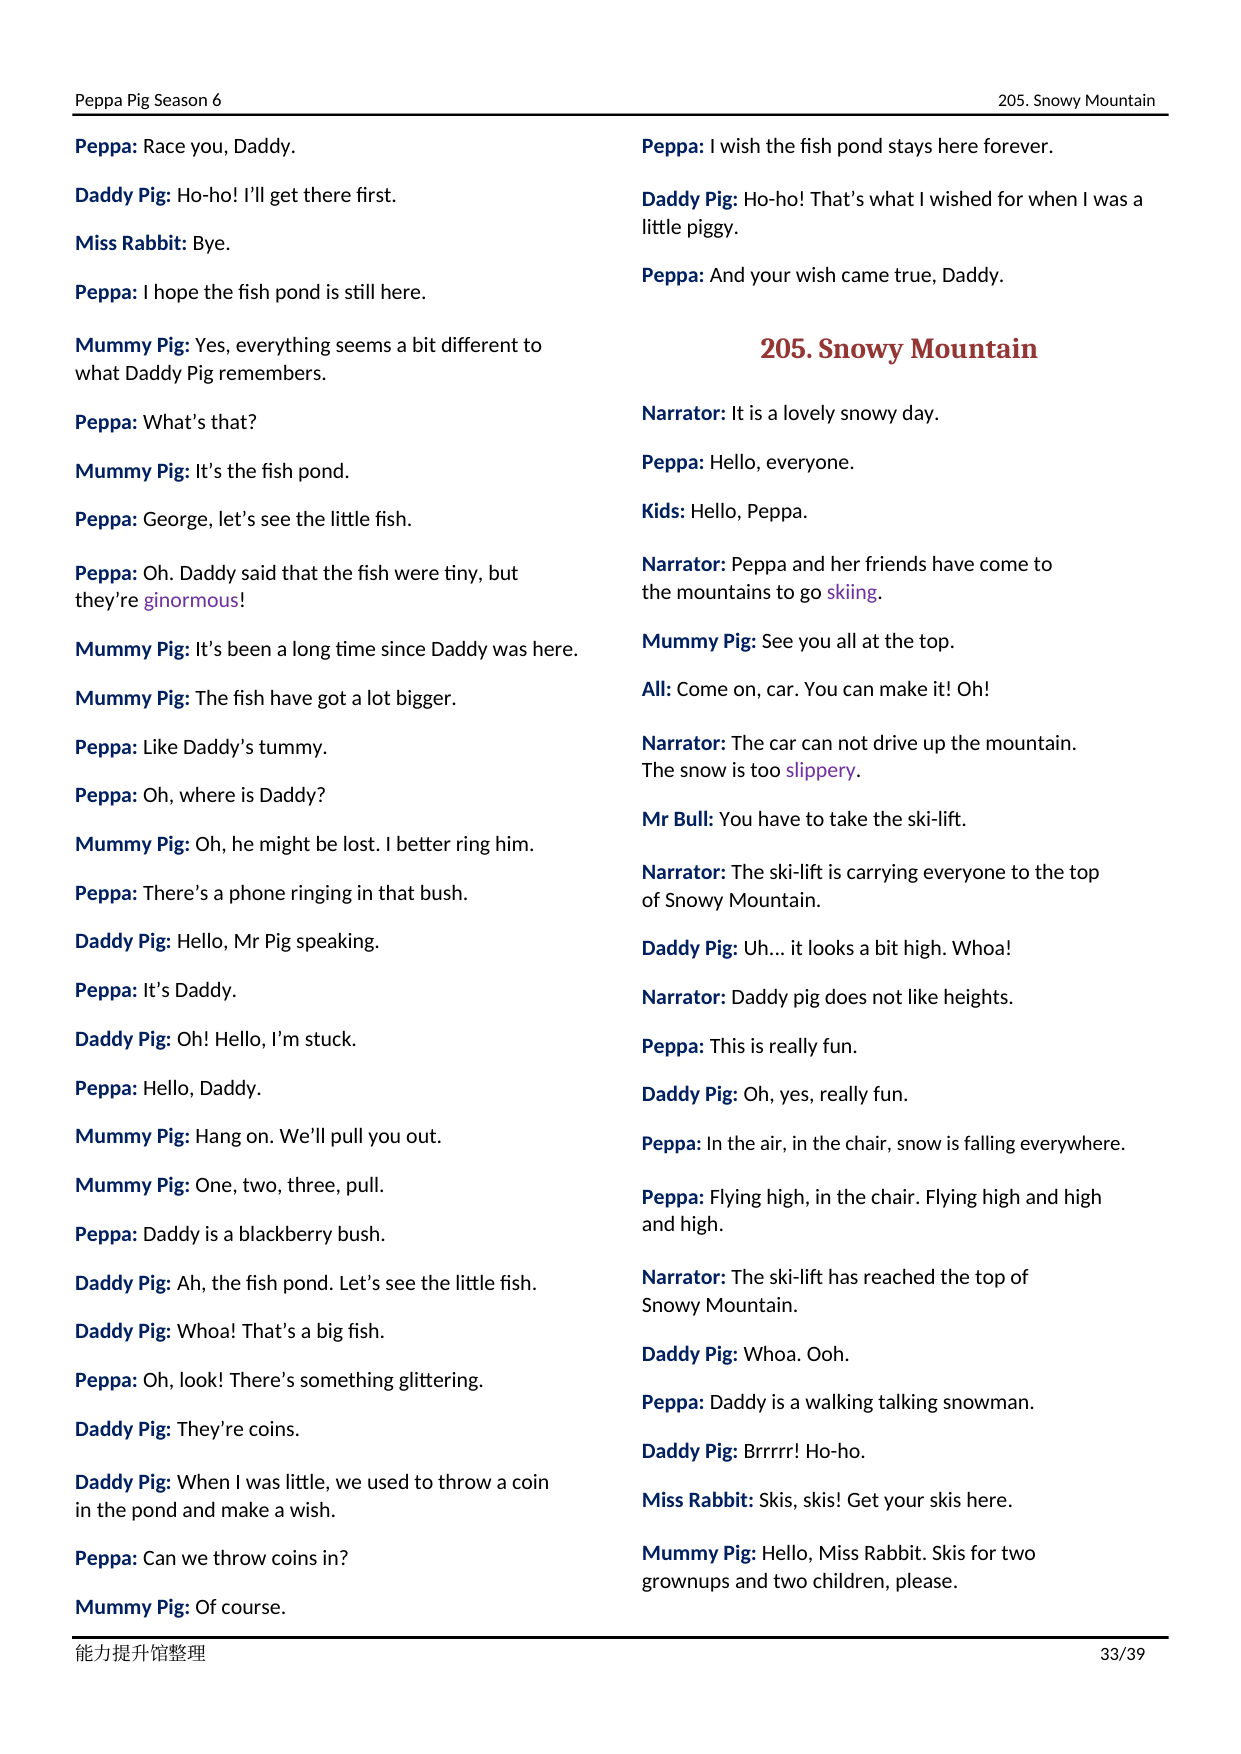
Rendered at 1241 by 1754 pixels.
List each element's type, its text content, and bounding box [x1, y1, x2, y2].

text Peppa: Daddy is a walking talking snowman. [642, 1388, 1166, 1415]
text Peppa: I hope the fish pond is still here. [75, 278, 589, 305]
text Peppa Pig Season 6 205. Snowy Mountain [75, 88, 1166, 111]
text Mummy Pig: One, two, three, pull. [75, 1171, 589, 1198]
text All: Come on, car. You can make it! Oh! [642, 676, 1166, 702]
text Peppa: And your wish came true, Daddy. [642, 261, 1166, 288]
text Peppa: Hello, Daddy. [75, 1074, 589, 1101]
text Miss Rabbit: Skis, skis! Get your skis here. [642, 1486, 1166, 1513]
text Daddy Pig: Whoa. Ooh. [642, 1340, 1166, 1366]
text Peppa: What’s that? [75, 408, 589, 435]
text Mummy Pig: Yes, everything seems a bit different to what Daddy Pig remembers. [75, 332, 589, 386]
text Daddy Pig: Hello, Mr Pig speaking. [75, 928, 589, 954]
text Narrator: It is a lovely snowy day. [642, 399, 1166, 426]
text Peppa: Oh, where is Daddy? [75, 781, 589, 808]
text Daddy Pig: Brrrrr! Ho-ho. [642, 1437, 1166, 1464]
text 205. Snowy Mountain [760, 332, 1166, 366]
text Mummy Pig: It’s the fish pond. [75, 457, 589, 483]
text Peppa: This is really fun. [642, 1032, 1166, 1058]
text Mummy Pig: Hello, Miss Rabbit. Skis for two grownups and two children, please. [642, 1539, 1127, 1594]
text Peppa: Can we throw coins in? [75, 1544, 589, 1571]
text Peppa: Hello, everyone. [642, 448, 1166, 475]
text Peppa: In the air, in the chair, snow is falling everywhere. [642, 1131, 1166, 1156]
text Narrator: The ski-lift has reached the top of Snowy Mountain. [642, 1263, 1091, 1318]
text Mummy Pig: It’s been a long time since Daddy was here. [75, 635, 589, 662]
text Mummy Pig: Oh, he might be lost. I better ring him. [75, 830, 589, 857]
text Peppa: Oh. Daddy said that the fish were tiny, but they’re ginormous! [75, 559, 585, 613]
text Daddy Pig: Ho-ho! I’ll get there first. [75, 181, 589, 207]
text Kids: Hello, Peppa. [642, 497, 1166, 524]
text Narrator: The ski-lift is carrying everyone to the top of Snowy Mountain. [642, 858, 1123, 912]
text Mummy Pig: Of course. [75, 1593, 589, 1620]
text Daddy Pig: Oh, yes, really fun. [642, 1081, 1166, 1107]
text Mummy Pig: The fish have got a lot bigger. [75, 684, 589, 711]
text 能力提升馆整理 33/39 [75, 1639, 1166, 1666]
text Peppa: I wish the fish pond stays here forever. [642, 132, 1166, 159]
text Peppa: There’s a phone ringing in that bush. [75, 879, 589, 906]
text Peppa: George, let’s see the little fish. [75, 506, 589, 532]
text Narrator: The car can not drive up the mountain. The snow is too slippery. [642, 729, 1114, 783]
text Miss Rabbit: Bye. [75, 229, 589, 256]
text Daddy Pig: Ho-ho! That’s what I wished for when I was a little piggy. [642, 186, 1143, 239]
text Daddy Pig: When I was little, we used to throw a coin in the pond and make a wish. [75, 1468, 571, 1522]
text Narrator: Peppa and her friends have come to the mountains to go skiing. [642, 551, 1085, 605]
text Mummy Pig: Hang on. We’ll pull you out. [75, 1123, 589, 1149]
text Daddy Pig: Oh! Hello, I’m stuck. [75, 1025, 589, 1052]
text Mr Bull: You have to take the ski-lift. [642, 805, 1166, 832]
text Peppa: Race you, Daddy. [75, 132, 589, 159]
text Peppa: Like Daddy’s tummy. [75, 733, 589, 759]
text Daddy Pig: Uh... it looks a bit high. Whoa! [642, 934, 1166, 961]
text Daddy Pig: Whoa! That’s a big fish. [75, 1317, 589, 1344]
text Peppa: It’s Daddy. [75, 976, 589, 1003]
text Daddy Pig: Ah, the fish pond. Let’s see the little fish. [75, 1269, 589, 1295]
text Daddy Pig: They’re coins. [75, 1415, 589, 1442]
text Mummy Pig: See you all at the top. [642, 627, 1166, 653]
text Peppa: Daddy is a blackberry bush. [75, 1220, 589, 1247]
text Peppa: Flying high, in the chair. Flying high and high and high. [642, 1183, 1139, 1237]
text Narrator: Daddy pig does not like heights. [642, 983, 1166, 1010]
text Peppa: Oh, look! There’s something glittering. [75, 1366, 589, 1393]
